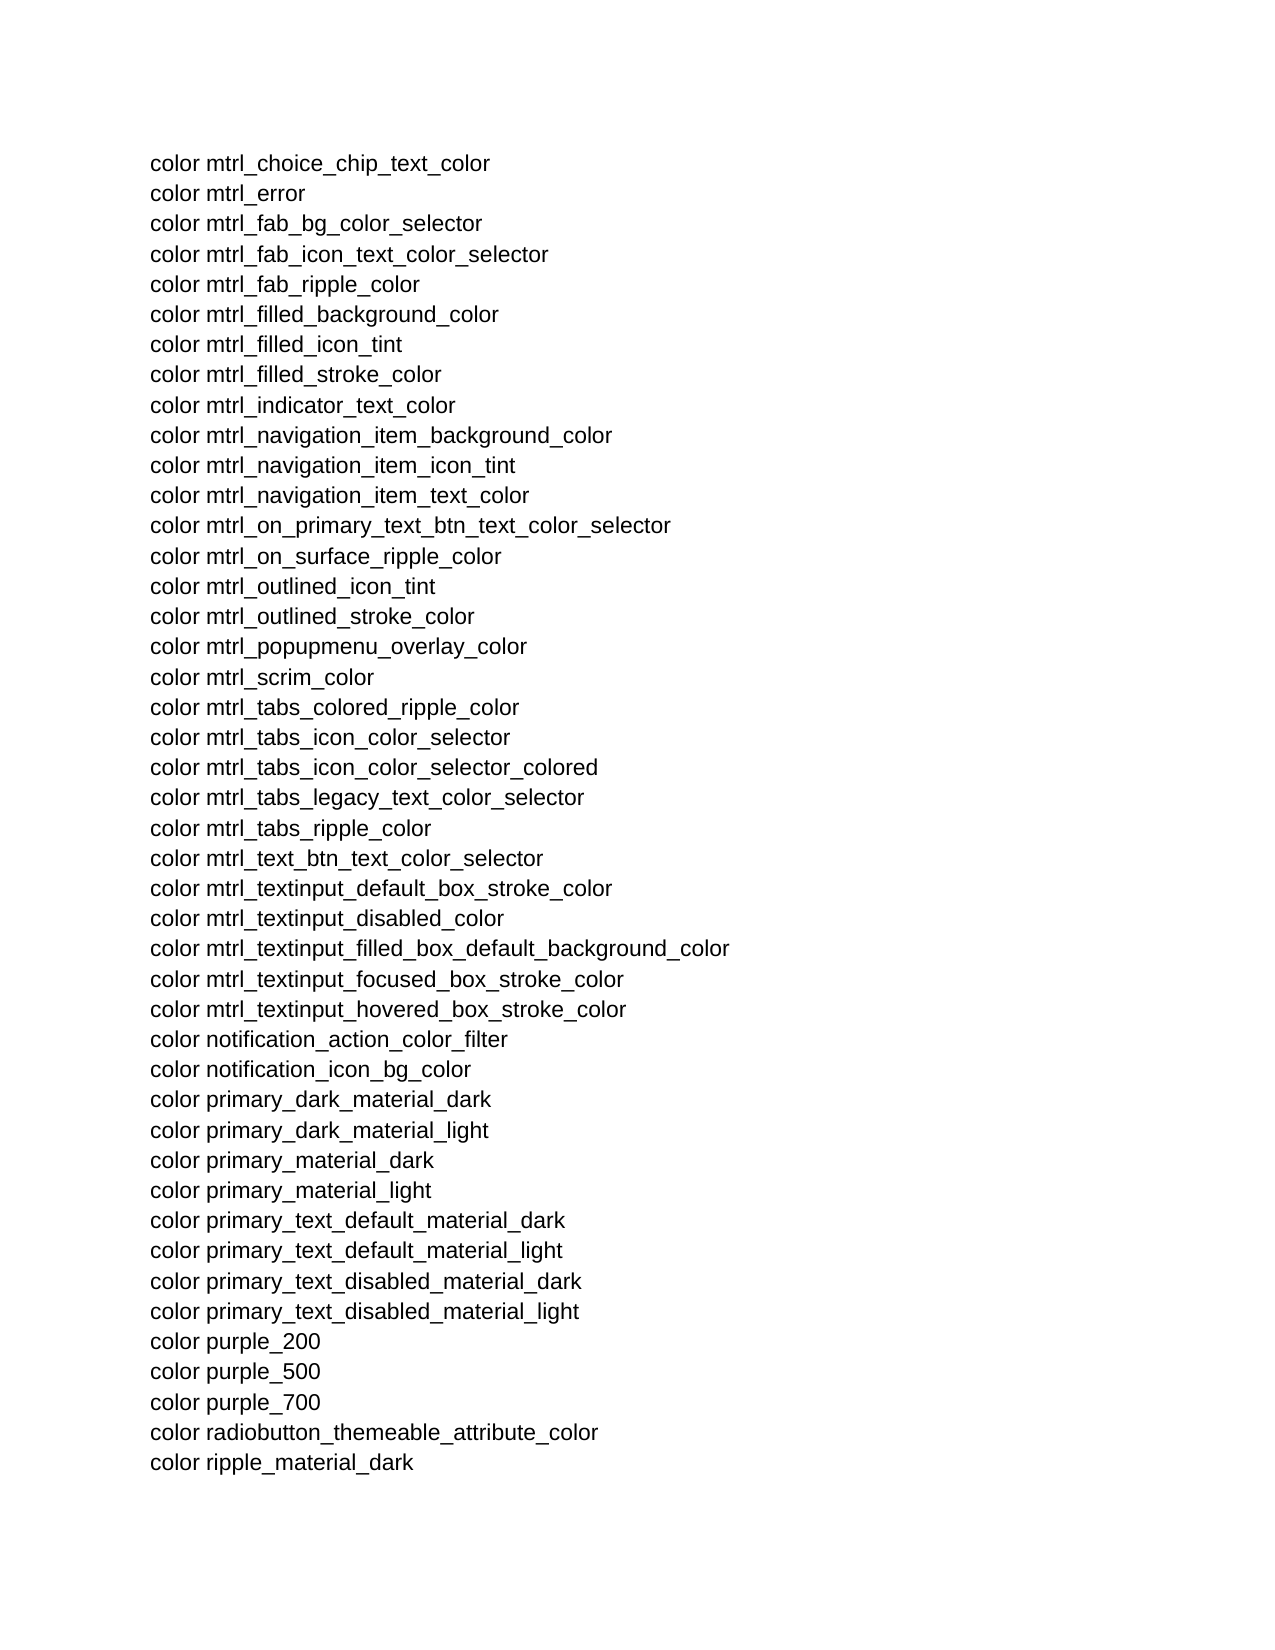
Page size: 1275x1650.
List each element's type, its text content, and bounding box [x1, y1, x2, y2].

text color primary_dark_material_light [150, 1117, 1125, 1143]
text color mtrl_navigation_item_icon_tint [150, 452, 1125, 478]
text color ripple_material_dark [150, 1449, 1125, 1475]
text color primary_material_light [150, 1177, 1125, 1203]
text color primary_dark_material_dark [150, 1086, 1125, 1113]
text color primary_text_disabled_material_light [150, 1298, 1125, 1324]
text color primary_text_default_material_dark [150, 1207, 1125, 1234]
text color mtrl_tabs_ripple_color [150, 814, 1125, 841]
text color primary_text_disabled_material_dark [150, 1268, 1125, 1294]
text color mtrl_on_primary_text_btn_text_color_selector [150, 512, 1125, 539]
text color mtrl_filled_stroke_color [150, 361, 1125, 388]
text color mtrl_filled_background_color [150, 301, 1125, 327]
text color mtrl_outlined_icon_tint [150, 573, 1125, 599]
text color mtrl_textinput_default_box_stroke_color [150, 875, 1125, 901]
text color mtrl_outlined_stroke_color [150, 603, 1125, 629]
text color mtrl_fab_icon_text_color_selector [150, 241, 1125, 267]
text color radiobutton_themeable_attribute_color [150, 1419, 1125, 1445]
text color mtrl_textinput_filled_box_default_background_color [150, 935, 1125, 962]
text color mtrl_error [150, 180, 1125, 207]
text color mtrl_fab_bg_color_selector [150, 210, 1125, 237]
text color mtrl_tabs_icon_color_selector [150, 724, 1125, 750]
text color mtrl_navigation_item_text_color [150, 482, 1125, 509]
text color mtrl_scrim_color [150, 663, 1125, 690]
text color mtrl_textinput_disabled_color [150, 905, 1125, 932]
text color mtrl_textinput_hovered_box_stroke_color [150, 996, 1125, 1022]
text color notification_icon_bg_color [150, 1056, 1125, 1083]
text color mtrl_tabs_legacy_text_color_selector [150, 784, 1125, 811]
text color mtrl_filled_icon_tint [150, 331, 1125, 358]
text color mtrl_fab_ripple_color [150, 271, 1125, 297]
text color mtrl_textinput_focused_box_stroke_color [150, 966, 1125, 992]
text color purple_700 [150, 1388, 1125, 1415]
text color mtrl_choice_chip_text_color [150, 150, 1125, 176]
text color mtrl_tabs_icon_color_selector_colored [150, 754, 1125, 781]
text color purple_500 [150, 1358, 1125, 1385]
text color mtrl_navigation_item_background_color [150, 422, 1125, 448]
text color mtrl_indicator_text_color [150, 392, 1125, 418]
text color mtrl_popupmenu_overlay_color [150, 633, 1125, 660]
text color mtrl_tabs_colored_ripple_color [150, 694, 1125, 720]
text color primary_material_dark [150, 1147, 1125, 1173]
text color primary_text_default_material_light [150, 1237, 1125, 1264]
text color purple_200 [150, 1328, 1125, 1354]
text color mtrl_on_surface_ripple_color [150, 543, 1125, 569]
text color notification_action_color_filter [150, 1026, 1125, 1052]
text color mtrl_text_btn_text_color_selector [150, 845, 1125, 871]
